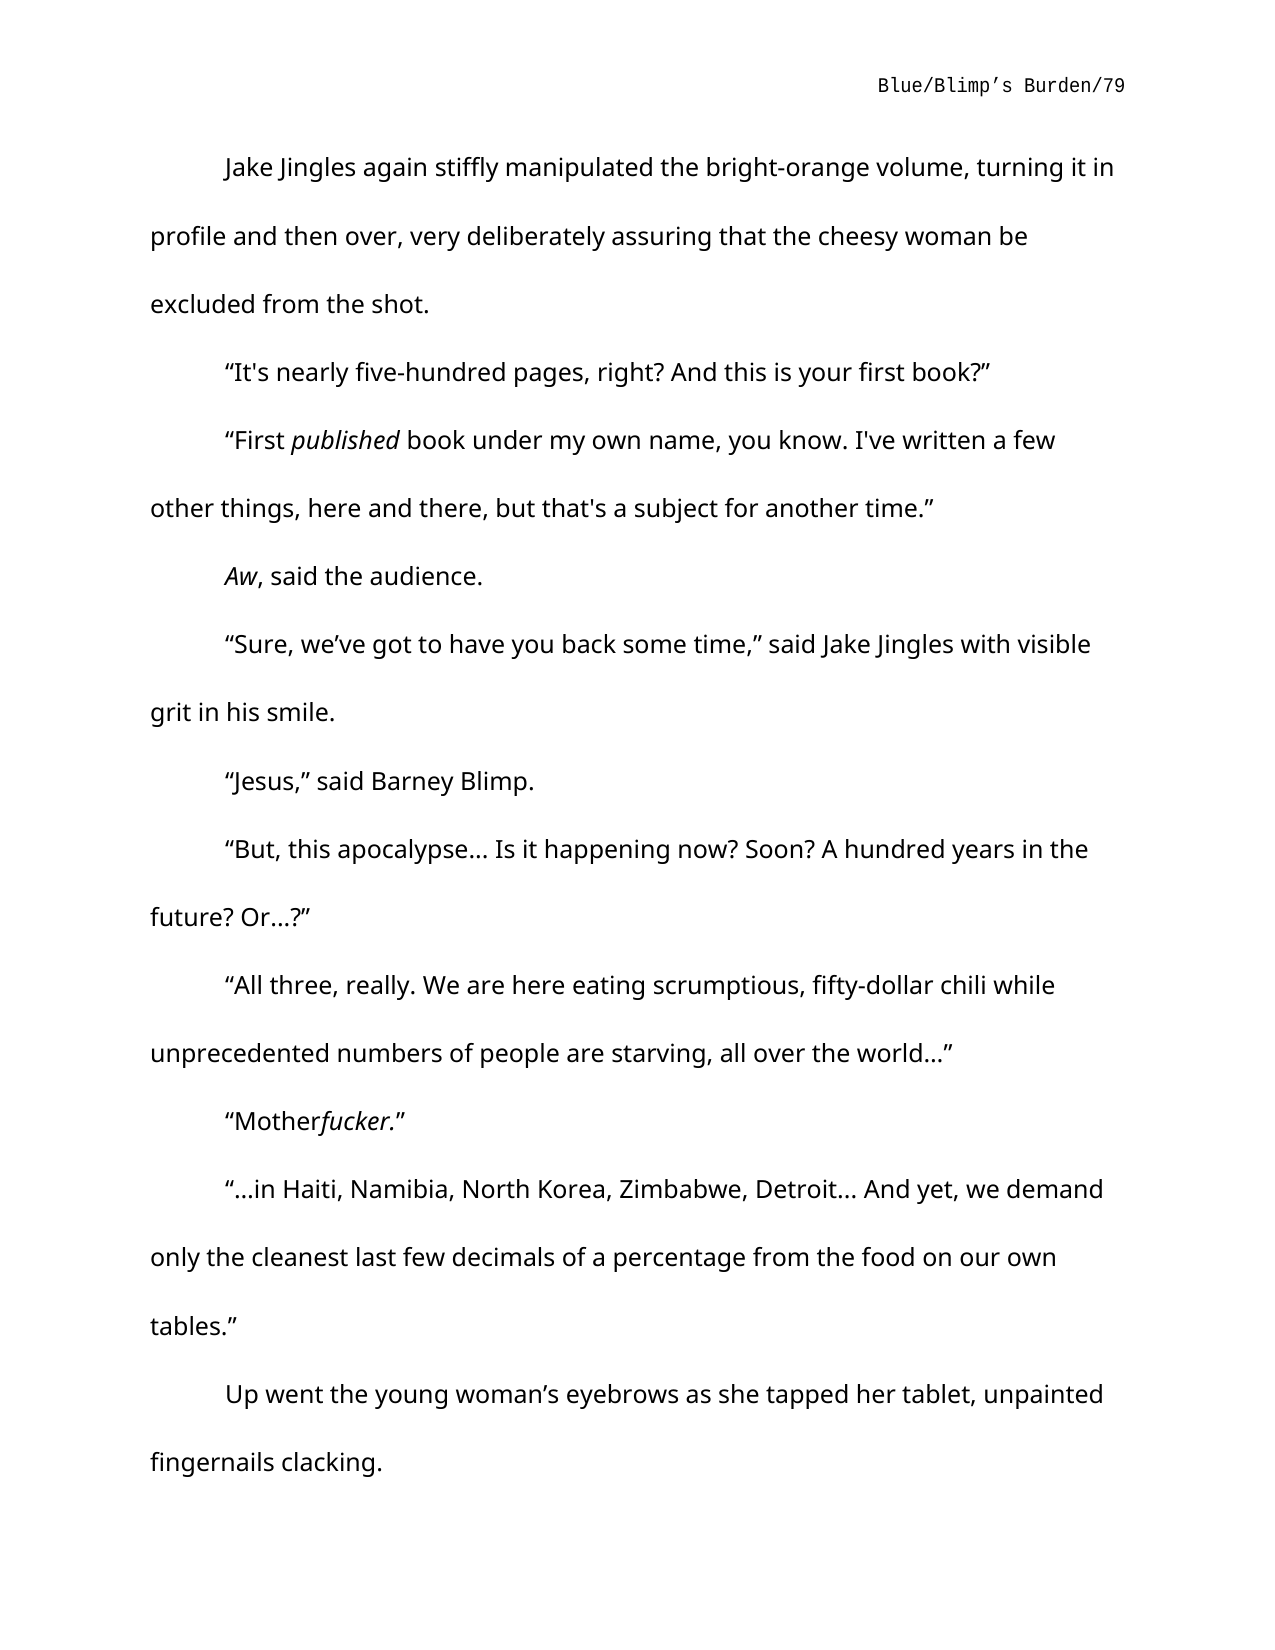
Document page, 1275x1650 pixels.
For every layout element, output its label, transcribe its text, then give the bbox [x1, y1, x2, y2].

text “Jesus,” said Barney Blimp. [150, 763, 1125, 797]
text “First published book under my own name, you know. I've written a few other things, here and there, but that's a subject for another time.” [150, 422, 1125, 525]
text “Motherfucker.” [150, 1104, 1125, 1138]
text Aw, said the audience. [150, 559, 1125, 593]
text “…in Haiti, Namibia, North Korea, Zimbabwe, Detroit... And yet, we demand only the cleanest last few decimals of a percentage from the food on our own tables.” [150, 1172, 1125, 1342]
text “Sure, we’ve got to have you back some time,” said Jake Jingles with visible grit in his smile. [150, 627, 1125, 729]
text “But, this apocalypse... Is it happening now? Soon? A hundred years in the future? Or...?” [150, 831, 1125, 933]
text “It's nearly five-hundred pages, right? And this is your first book?” [150, 354, 1125, 388]
text “All three, really. We are here eating scrumptious, fifty-dollar chili while unprecedented numbers of people are starving, all over the world…” [150, 967, 1125, 1070]
text Jake Jingles again stiffly manipulated the bright-orange volume, turning it in profile and then over, very deliberately assuring that the cheesy woman be excluded from the shot. [150, 150, 1125, 320]
text Up went the young woman’s eyebrows as she tapped her tablet, unpainted fingernails clacking. [150, 1376, 1125, 1478]
